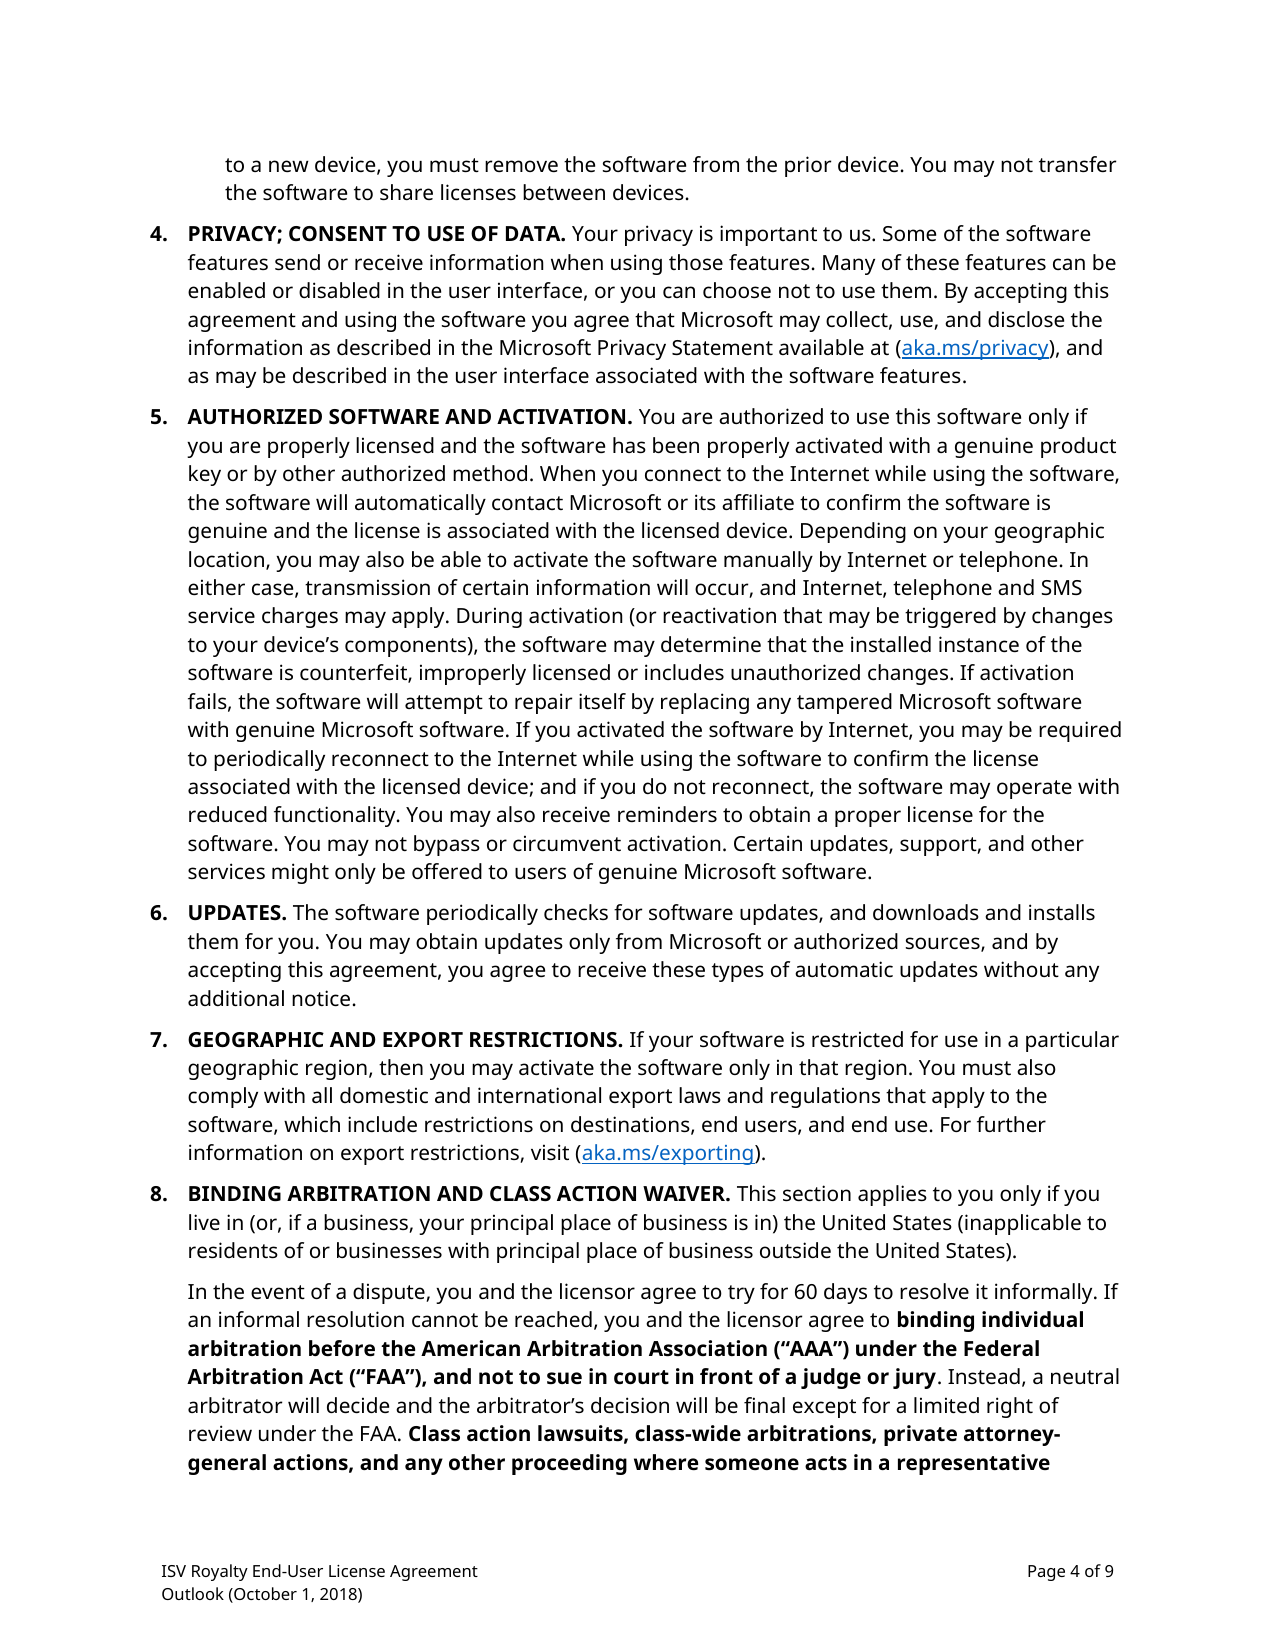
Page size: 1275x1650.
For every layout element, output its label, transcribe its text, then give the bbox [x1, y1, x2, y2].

list GEOGRAPHIC AND EXPORT RESTRICTIONS. If your software is restricted for use in a particular geographic region, then you may activate the software only in that region. You must also comply with all domestic and international export laws and regulations that apply to the software, which include restrictions on destinations, end users, and end use. For further information on export restrictions, visit (aka.ms/exporting). [150, 1025, 1125, 1167]
list BINDING ARBITRATION AND CLASS ACTION WAIVER. This section applies to you only if you live in (or, if a business, your principal place of business is in) the United States (inapplicable to residents of or businesses with principal place of business outside the United States). [150, 1179, 1125, 1265]
list PRIVACY; CONSENT TO USE OF DATA. Your privacy is important to us. Some of the software features send or receive information when using those features. Many of these features can be enabled or disabled in the user interface, or you can choose not to use them. By accepting this agreement and using the software you agree that Microsoft may collect, use, and disclose the information as described in the Microsoft Privacy Statement available at (aka.ms/privacy), and as may be described in the user interface associated with the software features. [150, 219, 1125, 390]
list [187, 150, 1125, 207]
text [187, 1277, 1125, 1476]
list UPDATES. The software periodically checks for software updates, and downloads and installs them for you. You may obtain updates only from Microsoft or authorized sources, and by accepting this agreement, you agree to receive these types of automatic updates without any additional notice. [150, 898, 1125, 1012]
list AUTHORIZED SOFTWARE AND ACTIVATION. You are authorized to use this software only if you are properly licensed and the software has been properly activated with a genuine product key or by other authorized method. When you connect to the Internet while using the software, the software will automatically contact Microsoft or its affiliate to confirm the software is genuine and the license is associated with the licensed device. Depending on your geographic location, you may also be able to activate the software manually by Internet or telephone. In either case, transmission of certain information will occur, and Internet, telephone and SMS service charges may apply. During activation (or reactivation that may be triggered by changes to your device’s components), the software may determine that the installed instance of the software is counterfeit, improperly licensed or includes unauthorized changes. If activation fails, the software will attempt to repair itself by replacing any tampered Microsoft software with genuine Microsoft software. If you activated the software by Internet, you may be required to periodically reconnect to the Internet while using the software to confirm the license associated with the licensed device; and if you do not reconnect, the software may operate with reduced functionality. You may also receive reminders to obtain a proper license for the software. You may not bypass or circumvent activation. Certain updates, support, and other services might only be offered to users of genuine Microsoft software. [150, 402, 1125, 886]
